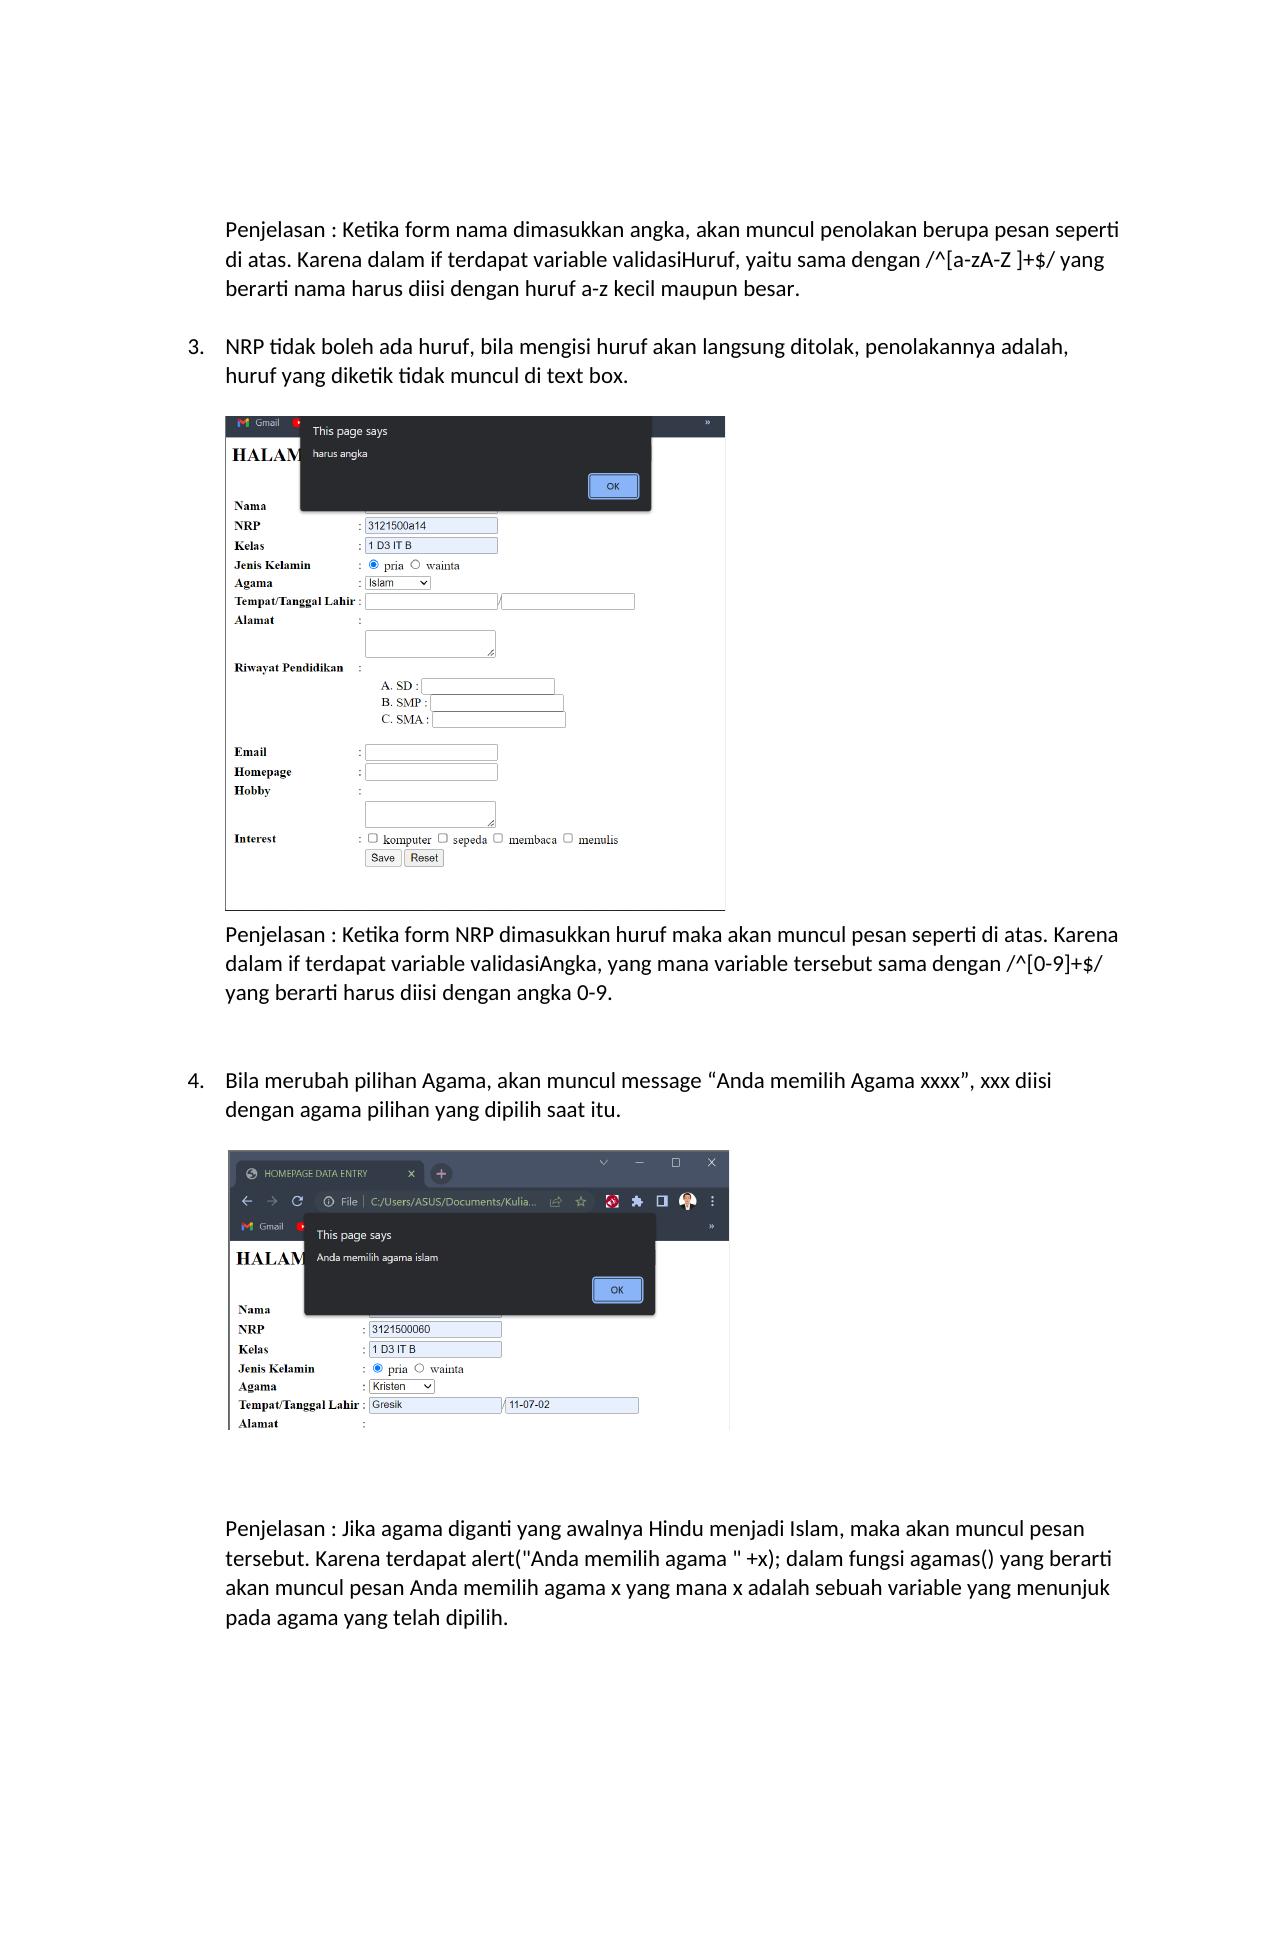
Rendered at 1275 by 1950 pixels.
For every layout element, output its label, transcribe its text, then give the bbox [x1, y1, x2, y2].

picture [228, 1150, 730, 1430]
subtitle Penjelasan : Jika agama diganti yang awalnya Hindu menjadi Islam, maka akan muncul pesan tersebut. Karena terdapat alert("Anda memilih agama " +x); dalam fungsi agamas() yang berarti akan muncul pesan Anda memilih agama x yang mana x adalah sebuah variable yang menunjuk pada agama yang telah dipilih. [225, 1514, 1116, 1631]
subtitle Penjelasan : Ketika form NRP dimasukkan huruf maka akan muncul pesan seperti di atas. Karena dalam if terdapat variable validasiAngka, yang mana variable tersebut sama dengan /^[0-9]+$/ yang berarti harus diisi dengan angka 0-9. [225, 920, 1122, 1007]
list Bila merubah pilihan Agama, akan muncul message “Anda memilih Agama xxxx”, xxx diisi dengan agama pilihan yang dipilih saat itu. [187, 1066, 1053, 1123]
subtitle Penjelasan : Ketika form nama dimasukkan angka, akan muncul penolakan berupa pesan seperti di atas. Karena dalam if terdapat variable validasiHuruf, yaitu sama dengan /^[a-zA-Z ]+$/ yang berarti nama harus diisi dengan huruf a-z kecil maupun besar. [225, 216, 1126, 302]
picture [225, 416, 725, 911]
list NRP tidak boleh ada huruf, bila mengisi huruf akan langsung ditolak, penolakannya adalah, huruf yang diketik tidak muncul di text box. [187, 332, 1124, 390]
